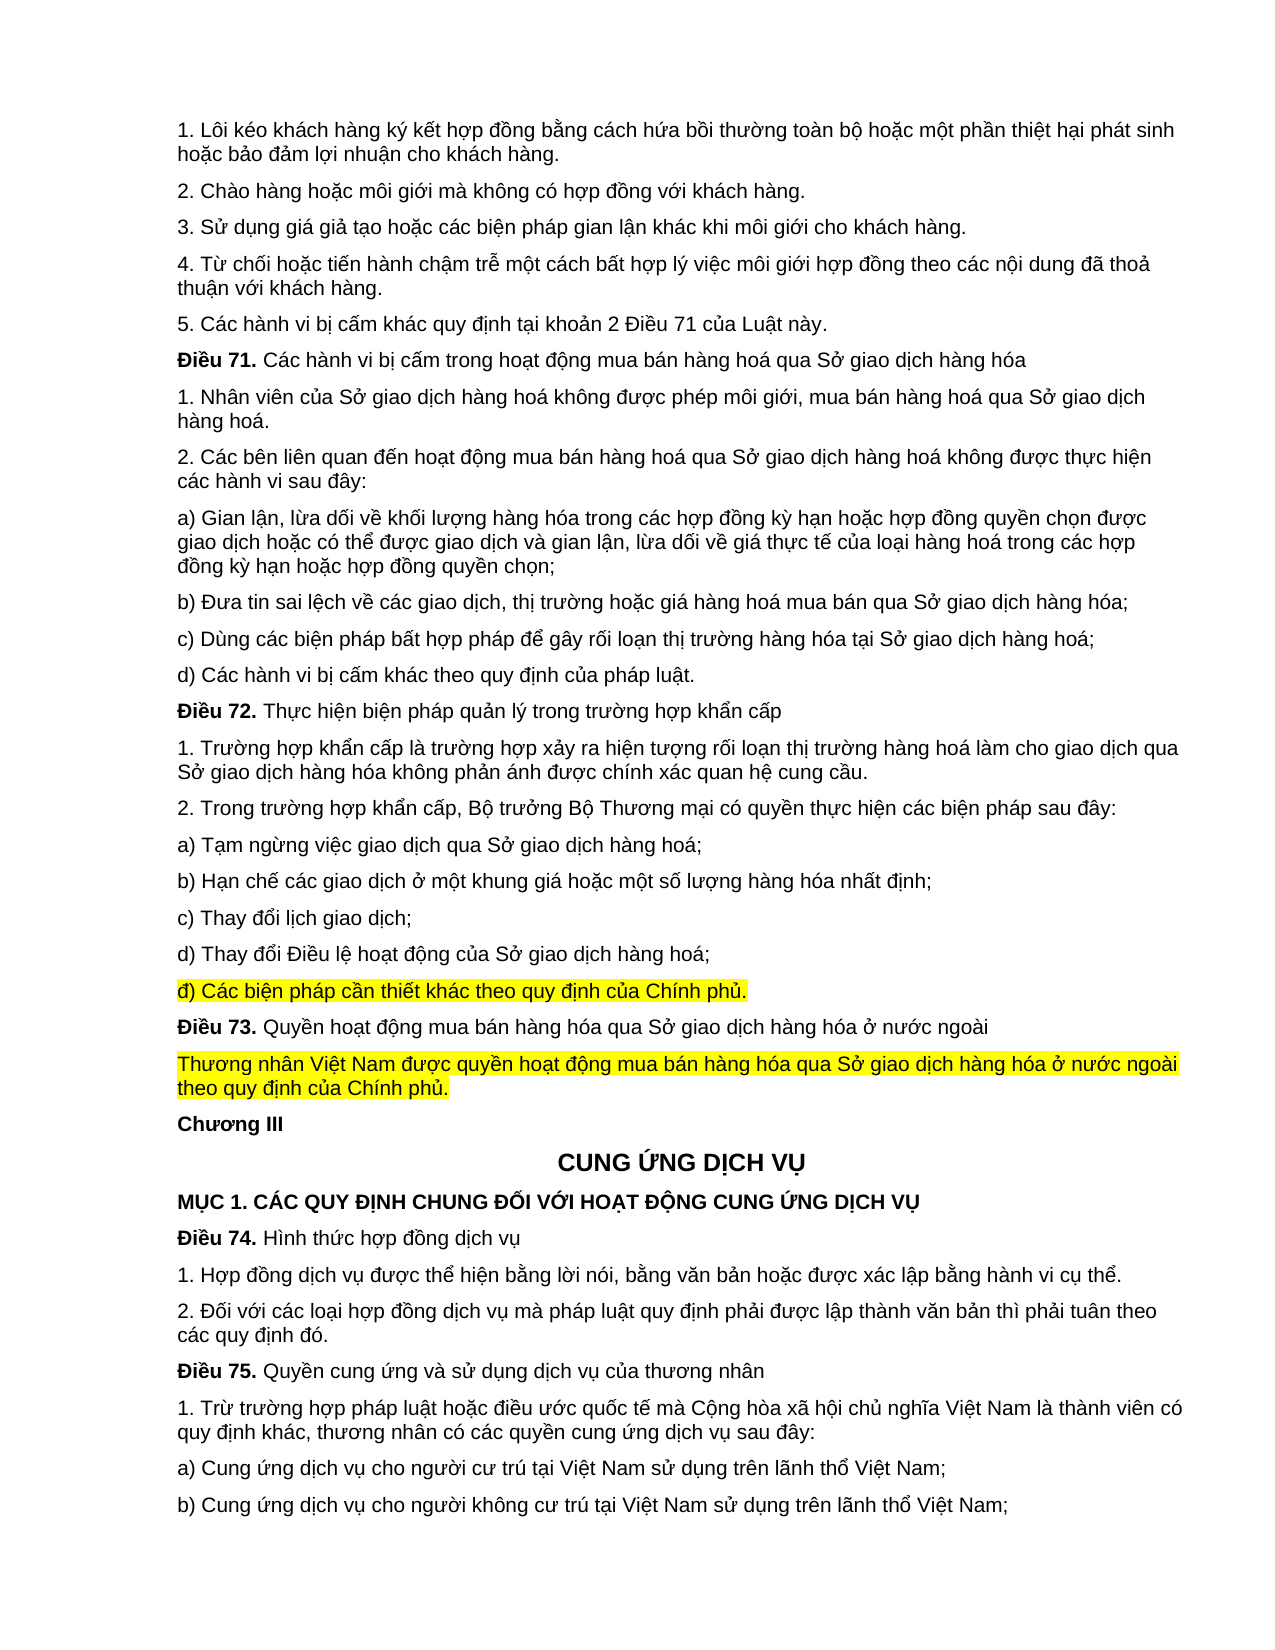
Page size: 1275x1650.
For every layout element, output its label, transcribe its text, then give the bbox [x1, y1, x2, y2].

text b) Cung ứng dịch vụ cho người không cư trú tại Việt Nam sử dụng trên lãnh thổ Việt Nam; [177, 1493, 1186, 1517]
text 2. Trong trường hợp khẩn cấp, Bộ trưởng Bộ Thương mại có quyền thực hiện các biện pháp sau đây: [177, 796, 1186, 820]
text 1. Trường hợp khẩn cấp là trường hợp xảy ra hiện tượng rối loạn thị trường hàng hoá làm cho giao dịch qua Sở giao dịch hàng hóa không phản ánh được chính xác quan hệ cung cầu. [177, 736, 1186, 784]
text c) Dùng các biện pháp bất hợp pháp để gây rối loạn thị trường hàng hóa tại Sở giao dịch hàng hoá; [177, 626, 1186, 650]
text 4. Từ chối hoặc tiến hành chậm trễ một cách bất hợp lý việc môi giới hợp đồng theo các nội dung đã thoả thuận với khách hàng. [177, 251, 1186, 299]
text 2. Đối với các loại hợp đồng dịch vụ mà pháp luật quy định phải được lập thành văn bản thì phải tuân theo các quy định đó. [177, 1299, 1186, 1347]
text 1. Nhân viên của Sở giao dịch hàng hoá không được phép môi giới, mua bán hàng hoá qua Sở giao dịch hàng hoá. [177, 385, 1186, 433]
text a) Tạm ngừng việc giao dịch qua Sở giao dịch hàng hoá; [177, 833, 1186, 857]
text Điều 73. Quyền hoạt động mua bán hàng hóa qua Sở giao dịch hàng hóa ở nước ngoài [177, 1015, 1186, 1039]
text 2. Các bên liên quan đến hoạt động mua bán hàng hoá qua Sở giao dịch hàng hoá không được thực hiện các hành vi sau đây: [177, 445, 1186, 493]
text 1. Trừ trường hợp pháp luật hoặc điều ước quốc tế mà Cộng hòa xã hội chủ nghĩa Việt Nam là thành viên có quy định khác, thương nhân có các quyền cung ứng dịch vụ sau đây: [177, 1396, 1186, 1444]
text Thương nhân Việt Nam được quyền hoạt động mua bán hàng hóa qua Sở giao dịch hàng hóa ở nước ngoài theo quy định của Chính phủ. [449, 1051, 1186, 1099]
text 3. Sử dụng giá giả tạo hoặc các biện pháp gian lận khác khi môi giới cho khách hàng. [177, 215, 1186, 239]
text Điều 74. Hình thức hợp đồng dịch vụ [177, 1226, 1186, 1250]
text b) Hạn chế các giao dịch ở một khung giá hoặc một số lượng hàng hóa nhất định; [177, 869, 1186, 893]
text c) Thay đổi lịch giao dịch; [177, 906, 1186, 929]
text Điều 72. Thực hiện biện pháp quản lý trong trường hợp khẩn cấp [177, 699, 1186, 723]
text a) Cung ứng dịch vụ cho người cư trú tại Việt Nam sử dụng trên lãnh thổ Việt Nam; [177, 1456, 1186, 1480]
text d) Thay đổi Điều lệ hoạt động của Sở giao dịch hàng hoá; [177, 942, 1186, 966]
text MỤC 1. CÁC QUY ĐỊNH CHUNG ĐỐI VỚI HOẠT ĐỘNG CUNG ỨNG DỊCH VỤ [177, 1189, 1186, 1213]
text a) Gian lận, lừa dối về khối lượng hàng hóa trong các hợp đồng kỳ hạn hoặc hợp đồng quyền chọn được giao dịch hoặc có thể được giao dịch và gian lận, lừa dối về giá thực tế của loại hàng hoá trong các hợp đồng kỳ hạn hoặc hợp đồng quyền chọn; [177, 506, 1186, 577]
text b) Đưa tin sai lệch về các giao dịch, thị trường hoặc giá hàng hoá mua bán qua Sở giao dịch hàng hóa; [177, 590, 1186, 614]
text Điều 75. Quyền cung ứng và sử dụng dịch vụ của thương nhân [177, 1359, 1186, 1383]
text 1. Lôi kéo khách hàng ký kết hợp đồng bằng cách hứa bồi thường toàn bộ hoặc một phần thiệt hại phát sinh hoặc bảo đảm lợi nhuận cho khách hàng. [177, 118, 1186, 166]
text 2. Chào hàng hoặc môi giới mà không có hợp đồng với khách hàng. [177, 178, 1186, 202]
text Chương III [177, 1112, 1186, 1136]
text d) Các hành vi bị cấm khác theo quy định của pháp luật. [177, 663, 1186, 687]
text 5. Các hành vi bị cấm khác quy định tại khoản 2 Điều 71 của Luật này. [177, 312, 1186, 336]
text Điều 71. Các hành vi bị cấm trong hoạt động mua bán hàng hoá qua Sở giao dịch hàng hóa [177, 348, 1186, 372]
text 1. Hợp đồng dịch vụ được thể hiện bằng lời nói, bằng văn bản hoặc được xác lập bằng hành vi cụ thể. [177, 1262, 1186, 1286]
text đ) Các biện pháp cần thiết khác theo quy định của Chính phủ. [177, 978, 1186, 1002]
text CUNG ỨNG DỊCH VỤ [177, 1148, 1186, 1177]
